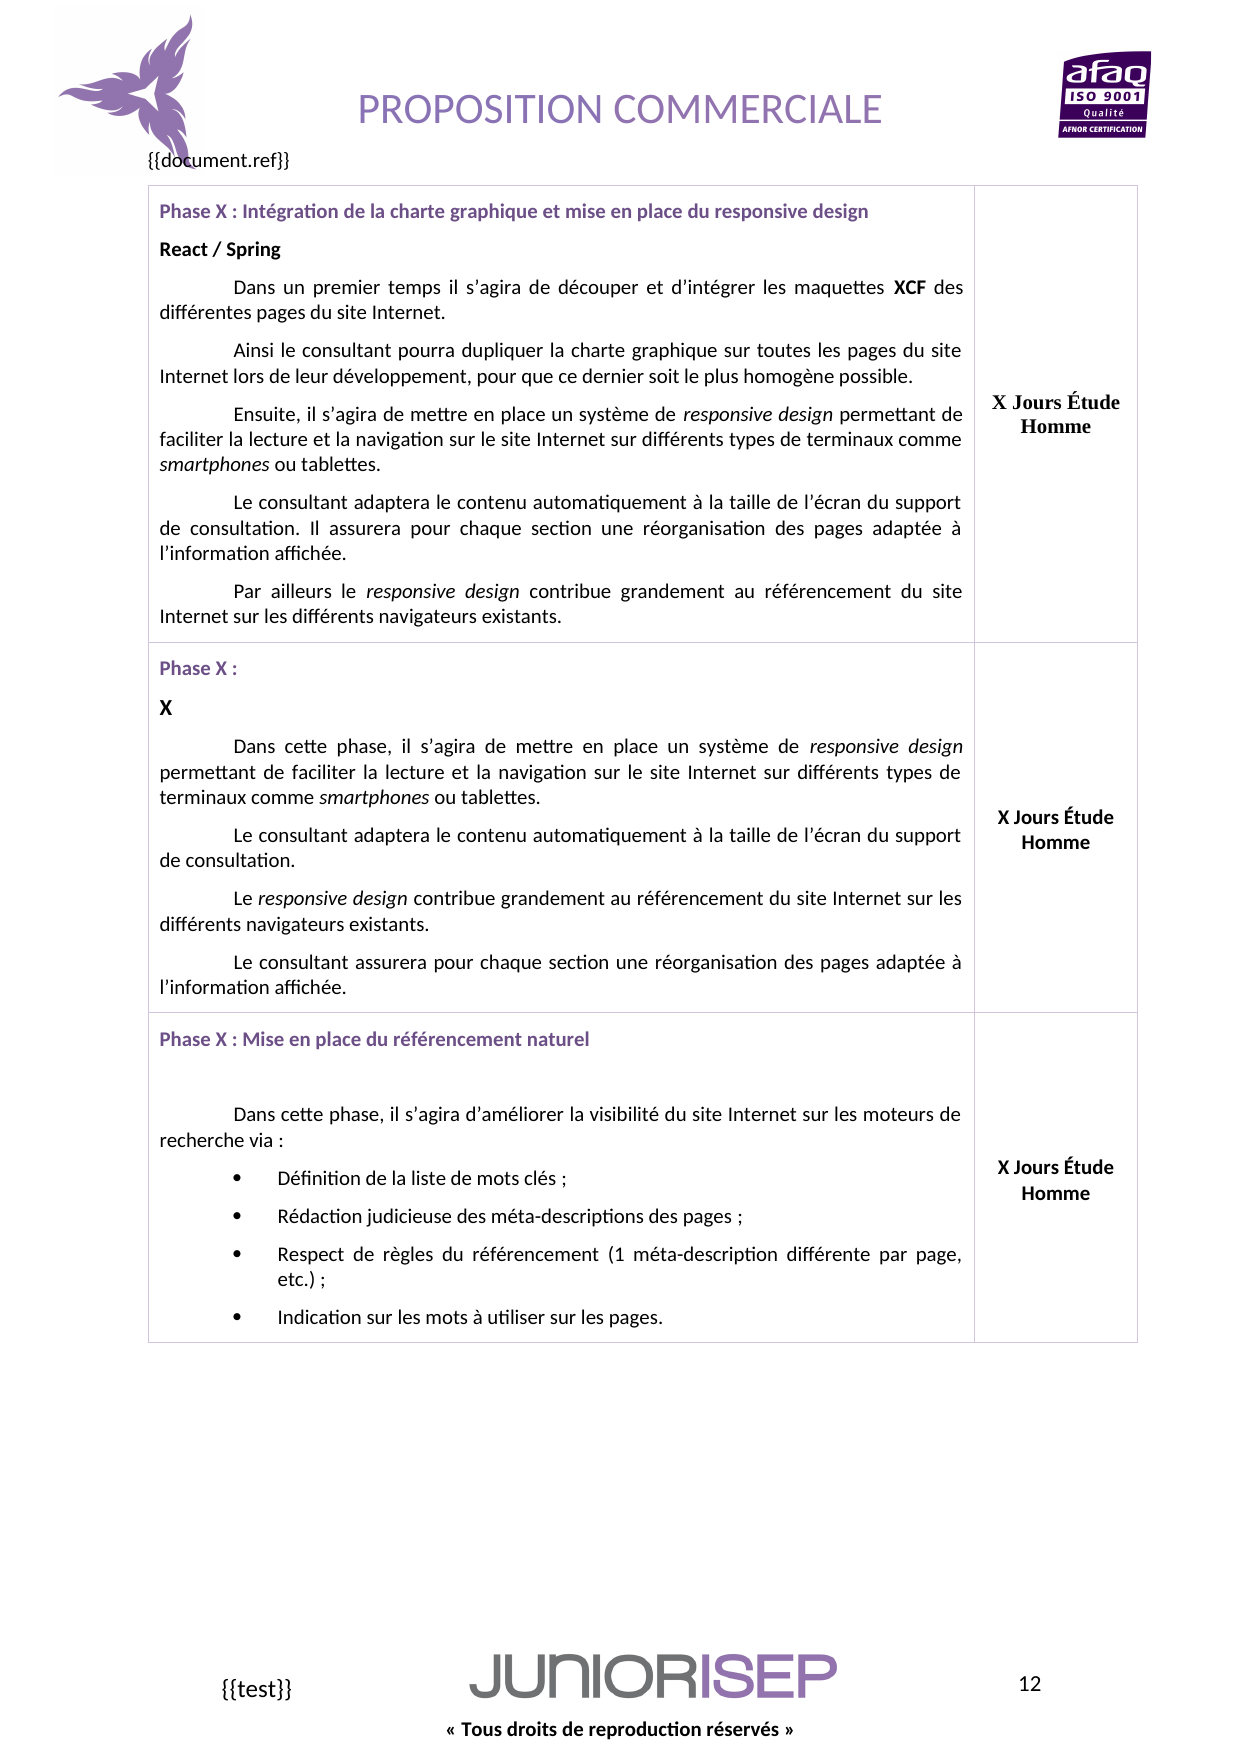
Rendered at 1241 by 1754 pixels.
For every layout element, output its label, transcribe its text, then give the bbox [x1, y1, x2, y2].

picture [464, 1630, 849, 1716]
table_cell X Jours Étude Homme [975, 1013, 1137, 1342]
picture [1058, 51, 1152, 138]
table_header X Jours Étude Homme [975, 186, 1137, 642]
table_cell X Jours Étude Homme [975, 643, 1137, 1012]
picture [53, 5, 204, 176]
table_cell Phase X : Mise en place du référencement naturel Dans cette phase, il s’agira d’améliorer la visibilité du site Internet sur les moteurs de recherche via : Définition de la liste de mots clés ; Rédaction judicieuse des méta-descriptions des pages ; Respect de règles du référencement (1 méta-description différente par page, etc.) ; Indication sur les mots à utiliser sur les pages. [149, 1013, 974, 1342]
table_cell Phase X : X Dans cette phase, il s’agira de mettre en place un système de responsive design permettant de faciliter la lecture et la navigation sur le site Internet sur différents types de terminaux comme smartphones ou tablettes. Le consultant adaptera le contenu automatiquement à la taille de l’écran du support de consultation. Le responsive design contribue grandement au référencement du site Internet sur les différents navigateurs existants. Le consultant assurera pour chaque section une réorganisation des pages adaptée à l’information affichée. [149, 643, 974, 1012]
table_header Phase X : Intégration de la charte graphique et mise en place du responsive design React / Spring Dans un premier temps il s’agira de découper et d’intégrer les maquettes XCF des différentes pages du site Internet. Ainsi le consultant pourra dupliquer la charte graphique sur toutes les pages du site Internet lors de leur développement, pour que ce dernier soit le plus homogène possible. Ensuite, il s’agira de mettre en place un système de responsive design permettant de faciliter la lecture et la navigation sur le site Internet sur différents types de terminaux comme smartphones ou tablettes. Le consultant adaptera le contenu automatiquement à la taille de l’écran du support de consultation. Il assurera pour chaque section une réorganisation des pages adaptée à l’information affichée. Par ailleurs le responsive design contribue grandement au référencement du site Internet sur les différents navigateurs existants. [149, 186, 974, 642]
